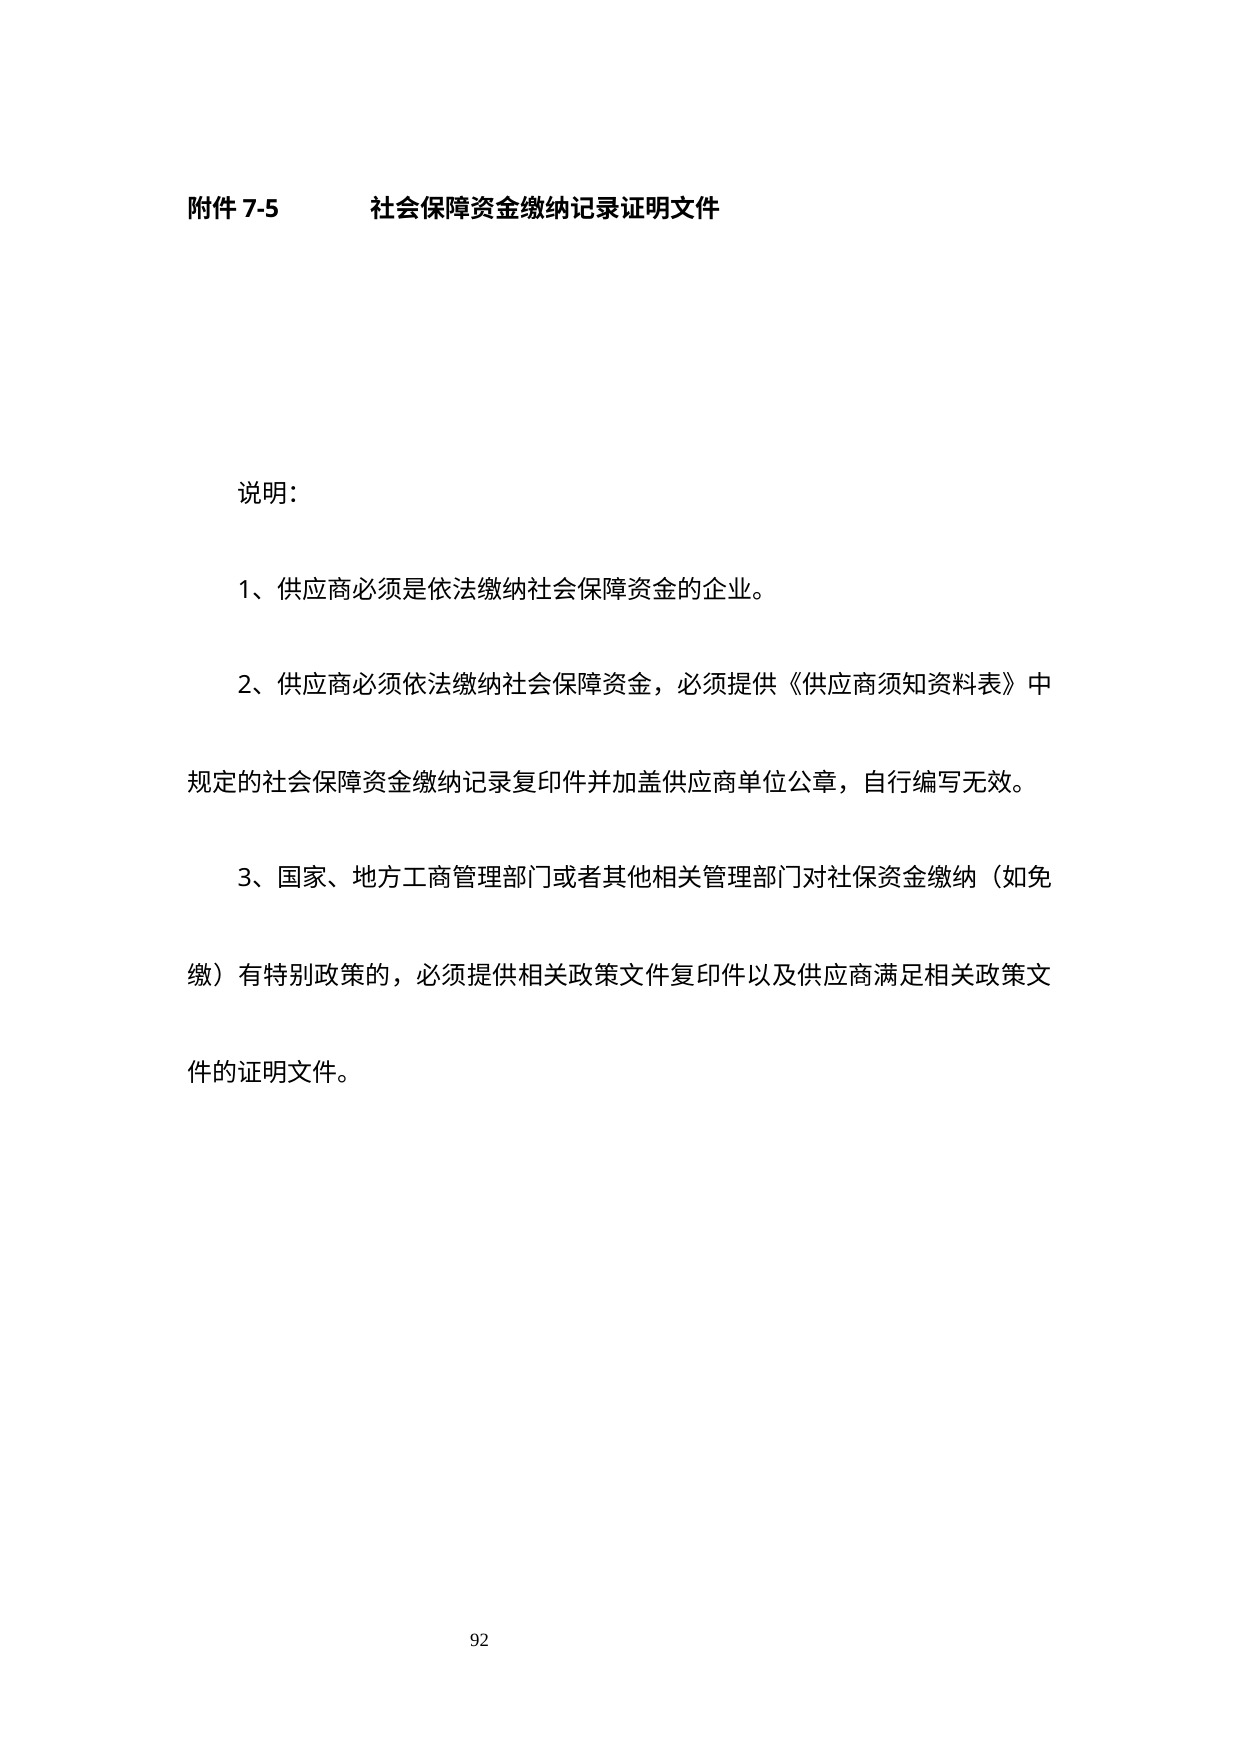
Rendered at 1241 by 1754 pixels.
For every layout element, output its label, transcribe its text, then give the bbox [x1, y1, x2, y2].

text 1、供应商必须是依法缴纳社会保障资金的企业。 [187, 555, 1053, 620]
text 附件7-5 社会保障资金缴纳记录证明文件 [187, 174, 1053, 239]
text 2、供应商必须依法缴纳社会保障资金，必须提供《供应商须知资料表》中规定的社会保障资金缴纳记录复印件并加盖供应商单位公章，自行编写无效。 [187, 650, 1053, 813]
text 3、国家、地方工商管理部门或者其他相关管理部门对社保资金缴纳（如免缴）有特别政策的，必须提供相关政策文件复印件以及供应商满足相关政策文件的证明文件。 [187, 843, 1053, 1103]
text 说明： [187, 459, 1053, 524]
